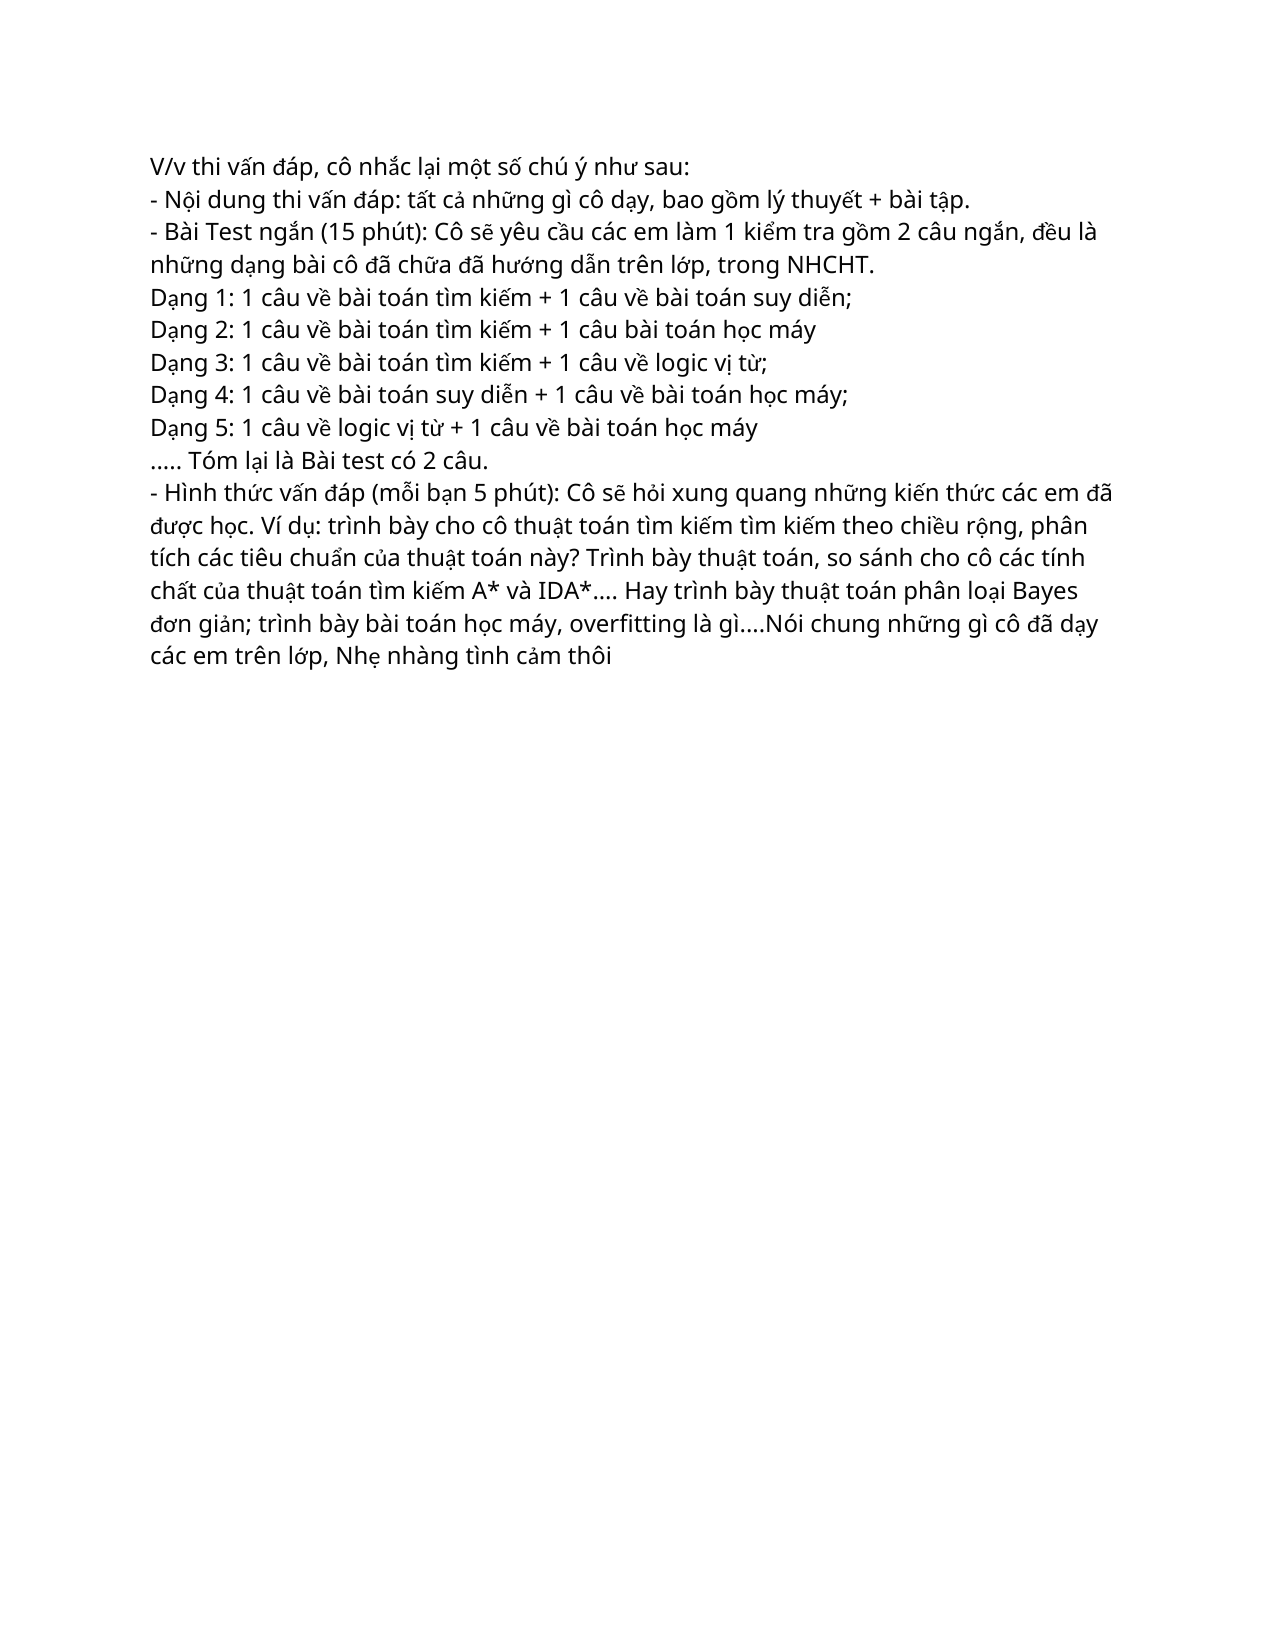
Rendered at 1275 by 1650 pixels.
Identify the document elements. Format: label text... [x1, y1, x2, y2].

text - Hình thức vấn đáp (mỗi bạn 5 phút): Cô sẽ hỏi xung quang những kiến thức các em đã được học. Ví dụ: trình bày cho cô thuật toán tìm kiếm tìm kiếm theo chiều rộng, phân tích các tiêu chuẩn của thuật toán này? Trình bày thuật toán, so sánh cho cô các tính chất của thuật toán tìm kiếm A* và IDA*.... Hay trình bày thuật toán phân loại Bayes đơn giản; trình bày bài toán học máy, overfitting là gì....Nói chung những gì cô đã dạy các em trên lớp, Nhẹ nhàng tình cảm thôi [150, 476, 1125, 672]
text Dạng 3: 1 câu về bài toán tìm kiếm + 1 câu về logic vị từ; [150, 346, 1125, 378]
text Dạng 4: 1 câu về bài toán suy diễn + 1 câu về bài toán học máy; [150, 378, 1125, 411]
text Dạng 5: 1 câu về logic vị từ + 1 câu về bài toán học máy [150, 411, 1125, 443]
text - Bài Test ngắn (15 phút): Cô sẽ yêu cầu các em làm 1 kiểm tra gồm 2 câu ngắn, đều là những dạng bài cô đã chữa đã hướng dẫn trên lớp, trong NHCHT. [150, 215, 1125, 280]
text - Nội dung thi vấn đáp: tất cả những gì cô dạy, bao gồm lý thuyết + bài tập. [150, 183, 1125, 215]
text V/v thi vấn đáp, cô nhắc lại một số chú ý như sau: [150, 150, 1125, 183]
text Dạng 2: 1 câu về bài toán tìm kiếm + 1 câu bài toán học máy [150, 313, 1125, 346]
text Dạng 1: 1 câu về bài toán tìm kiếm + 1 câu về bài toán suy diễn; [150, 280, 1125, 313]
text ..... Tóm lại là Bài test có 2 câu. [150, 443, 1125, 476]
